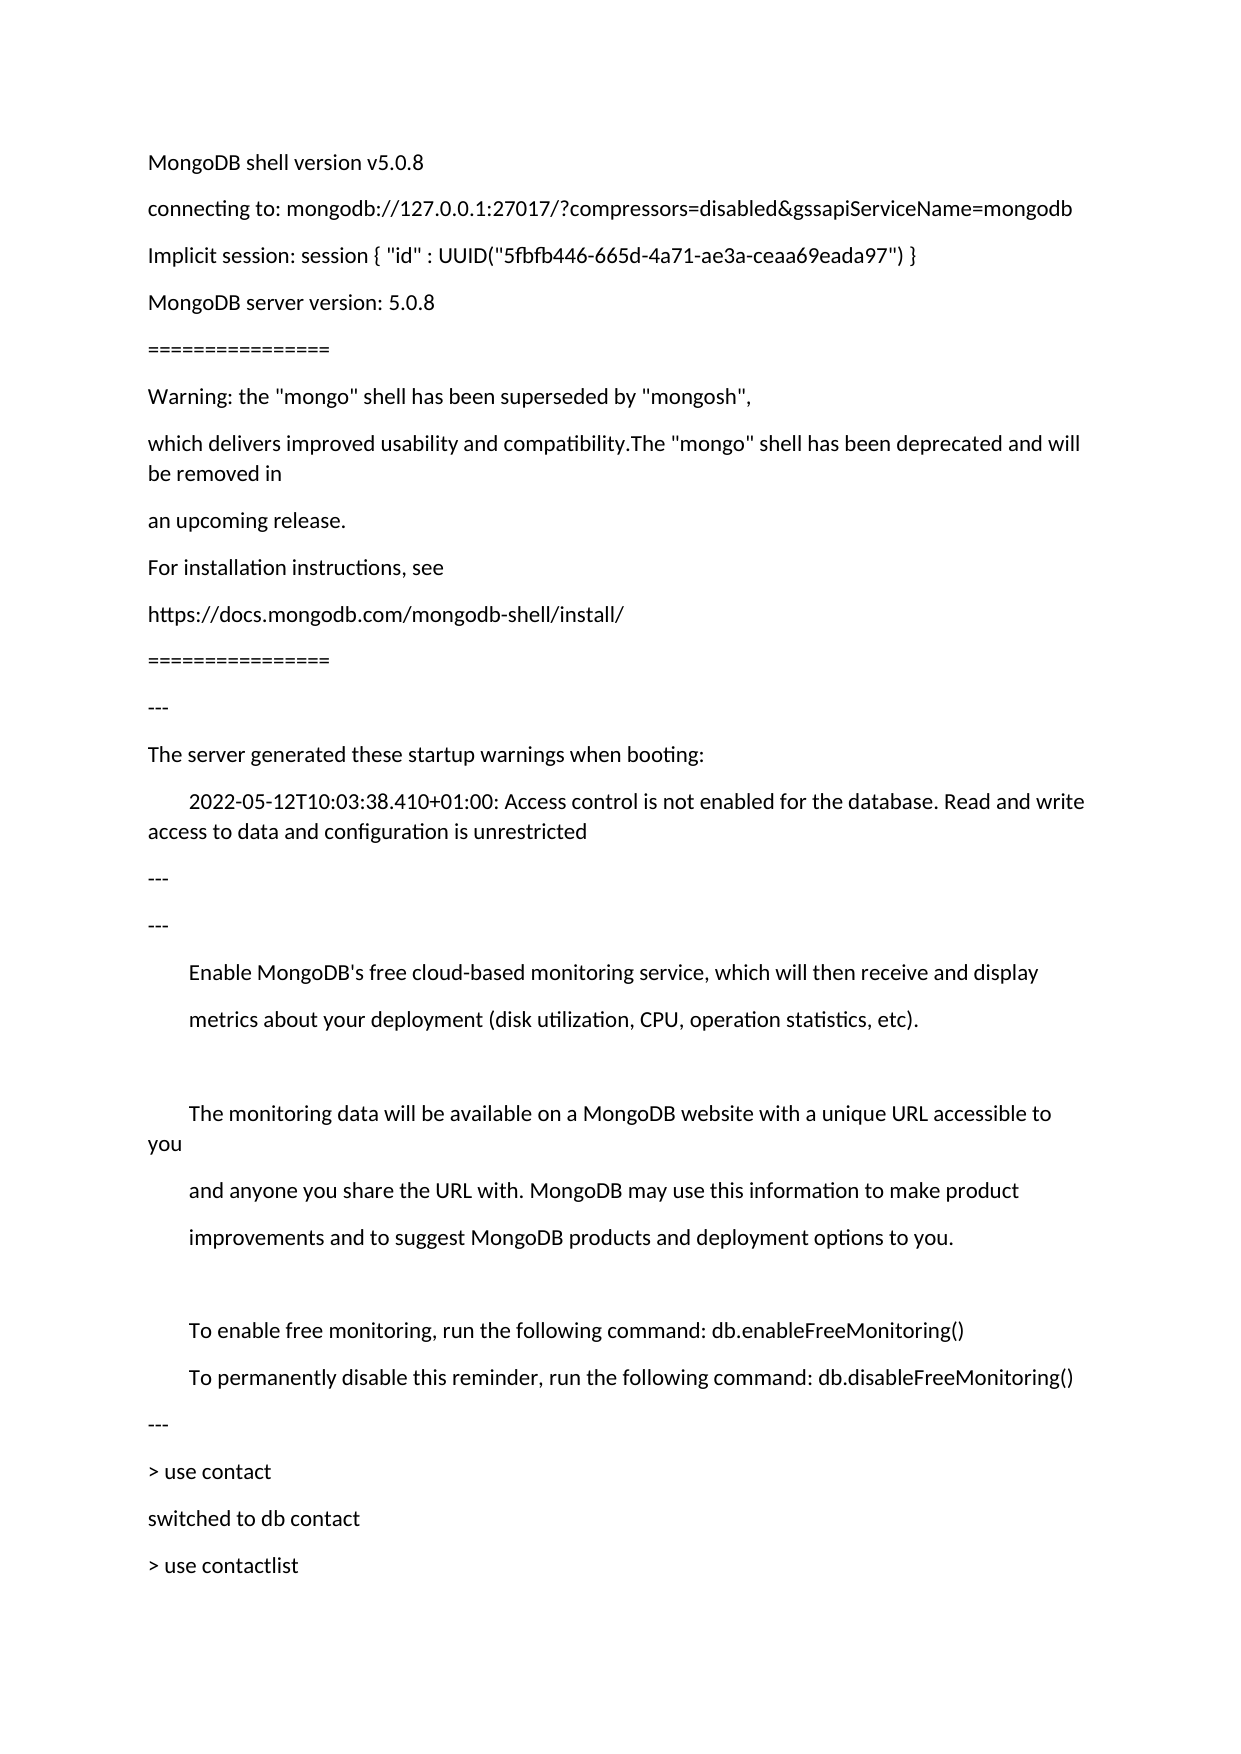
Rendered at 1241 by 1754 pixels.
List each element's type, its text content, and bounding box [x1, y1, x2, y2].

text https://docs.mongodb.com/mongodb-shell/install/ [148, 600, 1093, 628]
text an upcoming release. [148, 506, 1093, 534]
text To permanently disable this reminder, run the following command: db.disableFreeMonitoring() [148, 1363, 1093, 1391]
text Enable MongoDB's free cloud-based monitoring service, which will then receive and display [148, 958, 1093, 986]
text Implicit session: session { "id" : UUID("5fbfb446-665d-4a71-ae3a-ceaa69eada97") } [148, 241, 1093, 269]
text --- [148, 1410, 1093, 1438]
text connecting to: mongodb://127.0.0.1:27017/?compressors=disabled&gssapiServiceName=mongodb [148, 194, 1093, 222]
text improvements and to suggest MongoDB products and deployment options to you. [148, 1223, 1093, 1251]
text 2022-05-12T10:03:38.410+01:00: Access control is not enabled for the database. Read and write access to data and configuration is unrestricted [148, 787, 1093, 845]
text Warning: the "mongo" shell has been superseded by "mongosh", [148, 382, 1093, 410]
text --- [148, 864, 1093, 892]
text MongoDB shell version v5.0.8 [148, 148, 1093, 176]
text --- [148, 693, 1093, 721]
text ================ [148, 647, 1093, 674]
text The monitoring data will be available on a MongoDB website with a unique URL accessible to you [148, 1099, 1093, 1157]
text --- [148, 911, 1093, 939]
text and anyone you share the URL with. MongoDB may use this information to make product [148, 1176, 1093, 1204]
text ================ [148, 335, 1093, 363]
text > use contact [148, 1457, 1093, 1485]
text > use contactlist [148, 1551, 1093, 1579]
text metrics about your deployment (disk utilization, CPU, operation statistics, etc). [148, 1005, 1093, 1033]
text The server generated these startup warnings when booting: [148, 740, 1093, 768]
text MongoDB server version: 5.0.8 [148, 288, 1093, 316]
text For installation instructions, see [148, 553, 1093, 581]
text To enable free monitoring, run the following command: db.enableFreeMonitoring() [148, 1316, 1093, 1344]
text switched to db contact [148, 1504, 1093, 1532]
text which delivers improved usability and compatibility.The "mongo" shell has been deprecated and will be removed in [148, 429, 1093, 487]
